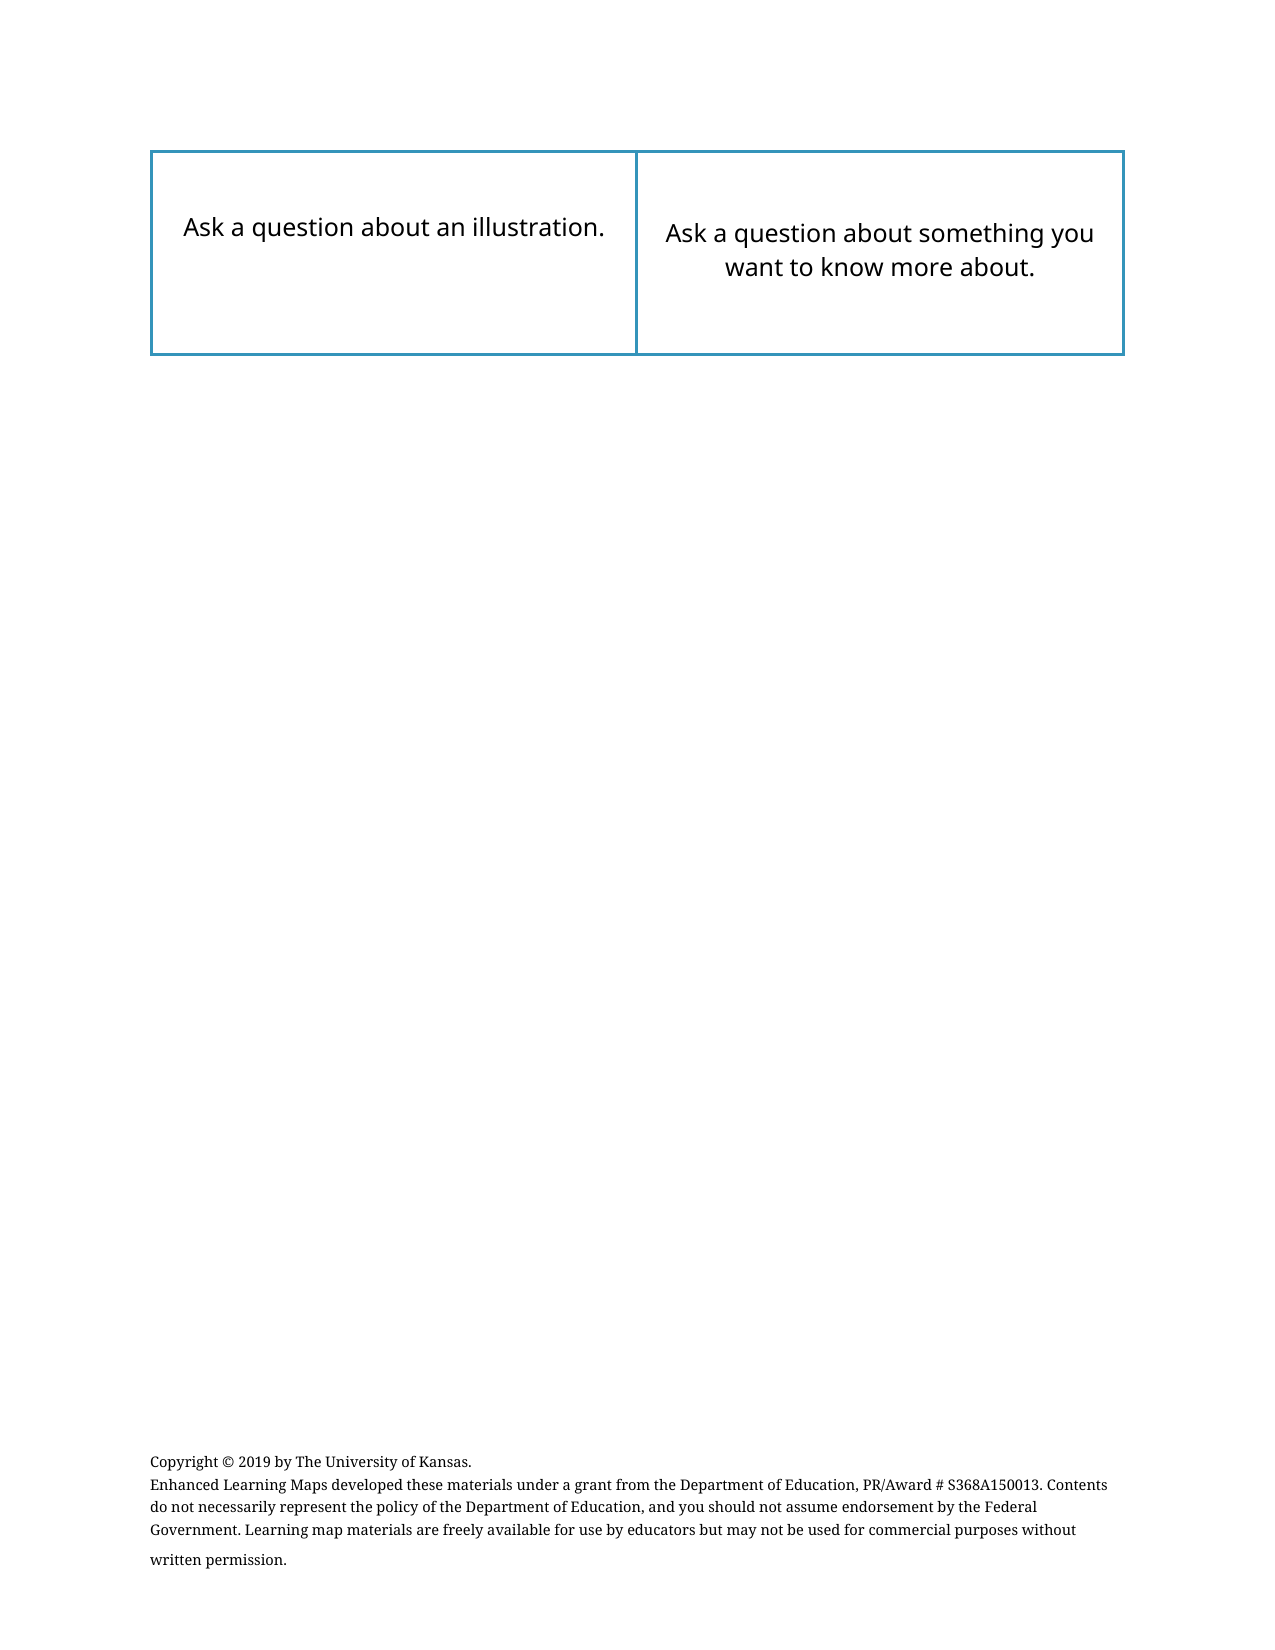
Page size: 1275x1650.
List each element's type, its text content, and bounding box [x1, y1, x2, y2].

table_cell Ask a question about something you want to know more about. [638, 153, 1122, 352]
table_cell Ask a question about an illustration. [153, 153, 635, 352]
